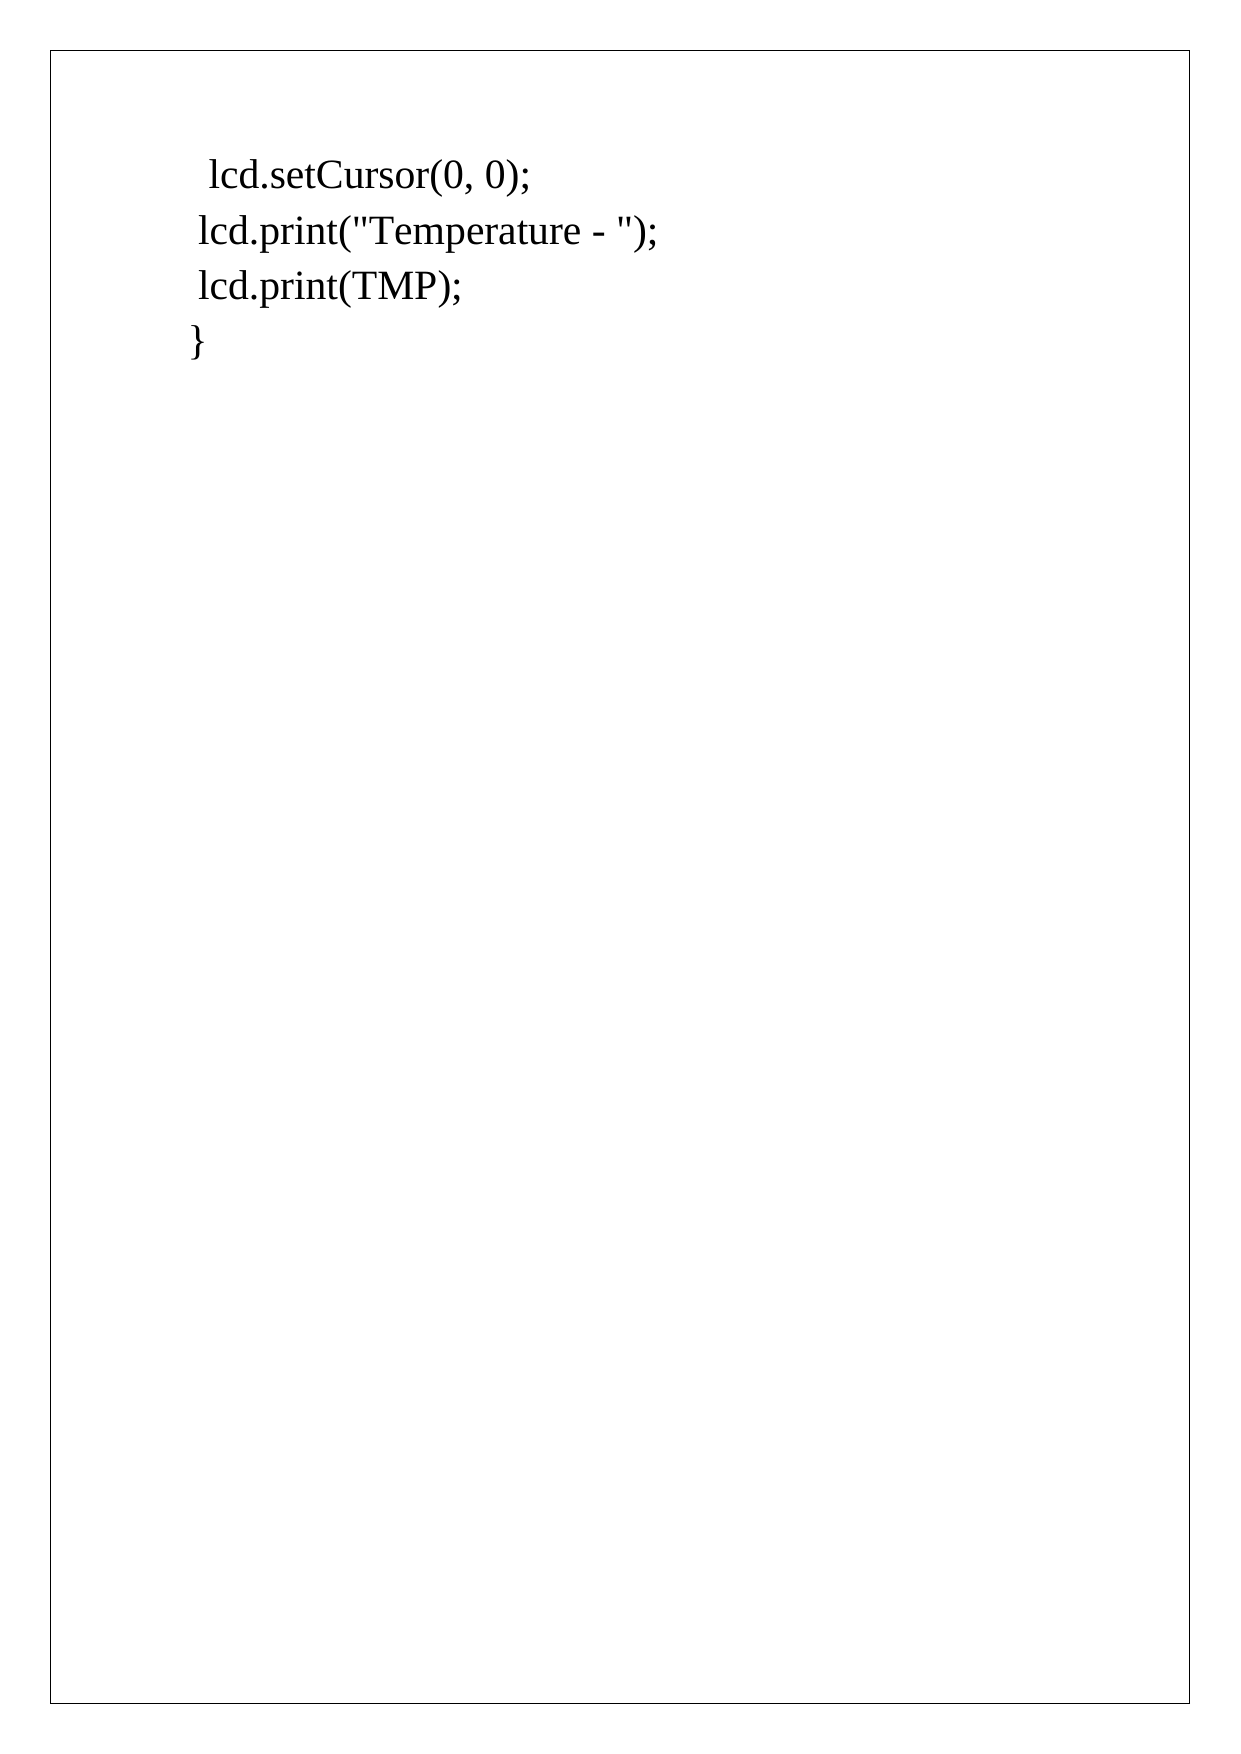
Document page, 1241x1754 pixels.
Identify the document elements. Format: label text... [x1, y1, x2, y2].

list lcd.setCursor(0, 0); [187, 150, 1090, 198]
list lcd.print("Temperature - "); [187, 205, 1090, 253]
list } [187, 315, 1090, 363]
list lcd.print(TMP); [187, 260, 1090, 308]
